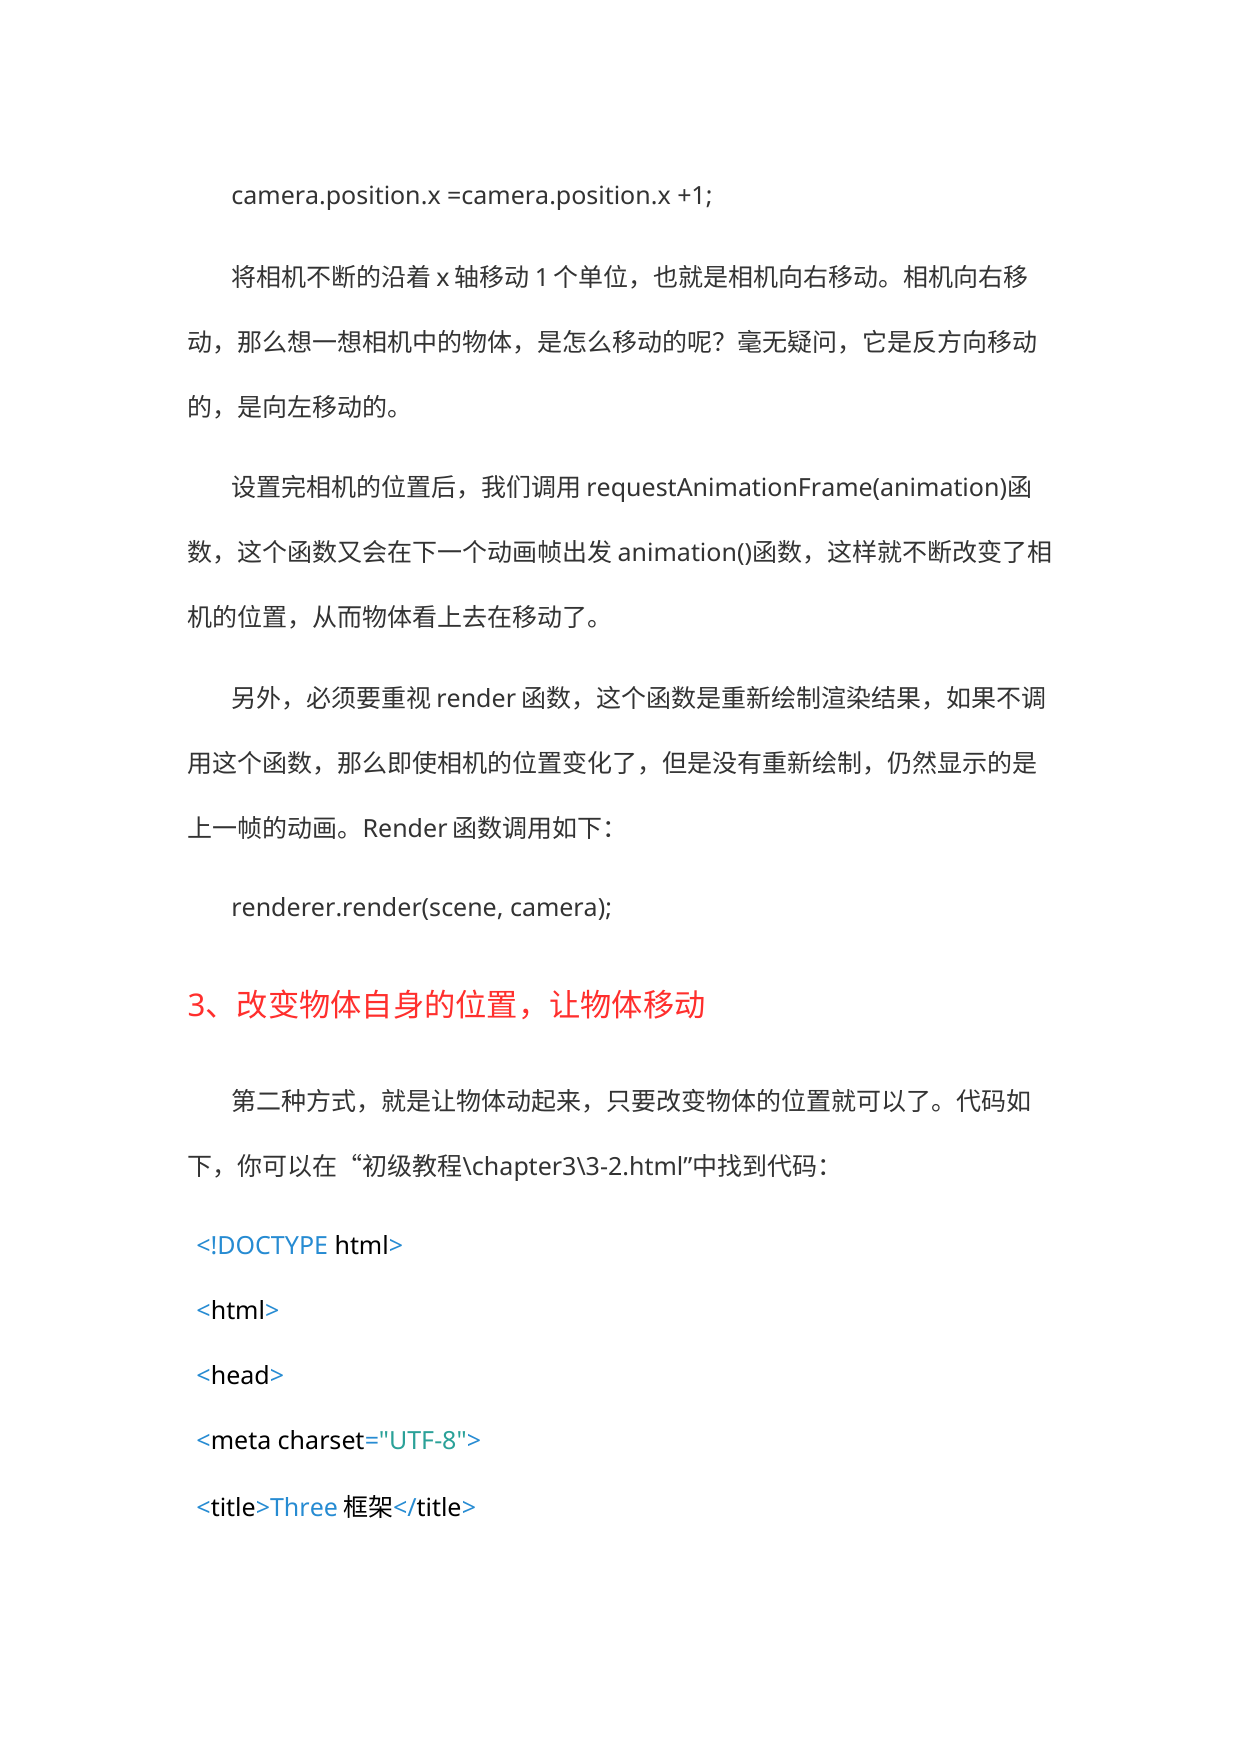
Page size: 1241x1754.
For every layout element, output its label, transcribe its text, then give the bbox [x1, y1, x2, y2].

table_header <!DOCTYPE html> [188, 1213, 1240, 1278]
table_cell <html> [188, 1278, 1240, 1343]
text 第二种方式，就是让物体动起来，只要改变物体的位置就可以了。代码如下，你可以在“初级教程\chapter3\3-2.html”中找到代码： [187, 1067, 1053, 1197]
text camera.position.x =camera.position.x +1; [187, 162, 1053, 227]
text 设置完相机的位置后，我们调用requestAnimationFrame(animation)函数，这个函数又会在下一个动画帧出发animation()函数，这样就不断改变了相机的位置，从而物体看上去在移动了。 [187, 453, 1053, 648]
text 另外，必须要重视render函数，这个函数是重新绘制渲染结果，如果不调用这个函数，那么即使相机的位置变化了，但是没有重新绘制，仍然显示的是上一帧的动画。Render函数调用如下： [187, 664, 1053, 859]
table_cell <head> [188, 1343, 1240, 1408]
table_cell <meta charset="UTF-8"> [188, 1408, 1240, 1473]
table_cell <title>Three框架</title> [188, 1473, 1240, 1538]
subtitle 3、改变物体自身的位置，让物体移动 [187, 971, 1053, 1036]
text renderer.render(scene, camera); [187, 874, 1053, 939]
text 将相机不断的沿着x轴移动1个单位，也就是相机向右移动。相机向右移动，那么想一想相机中的物体，是怎么移动的呢？毫无疑问，它是反方向移动的，是向左移动的。 [187, 243, 1053, 438]
